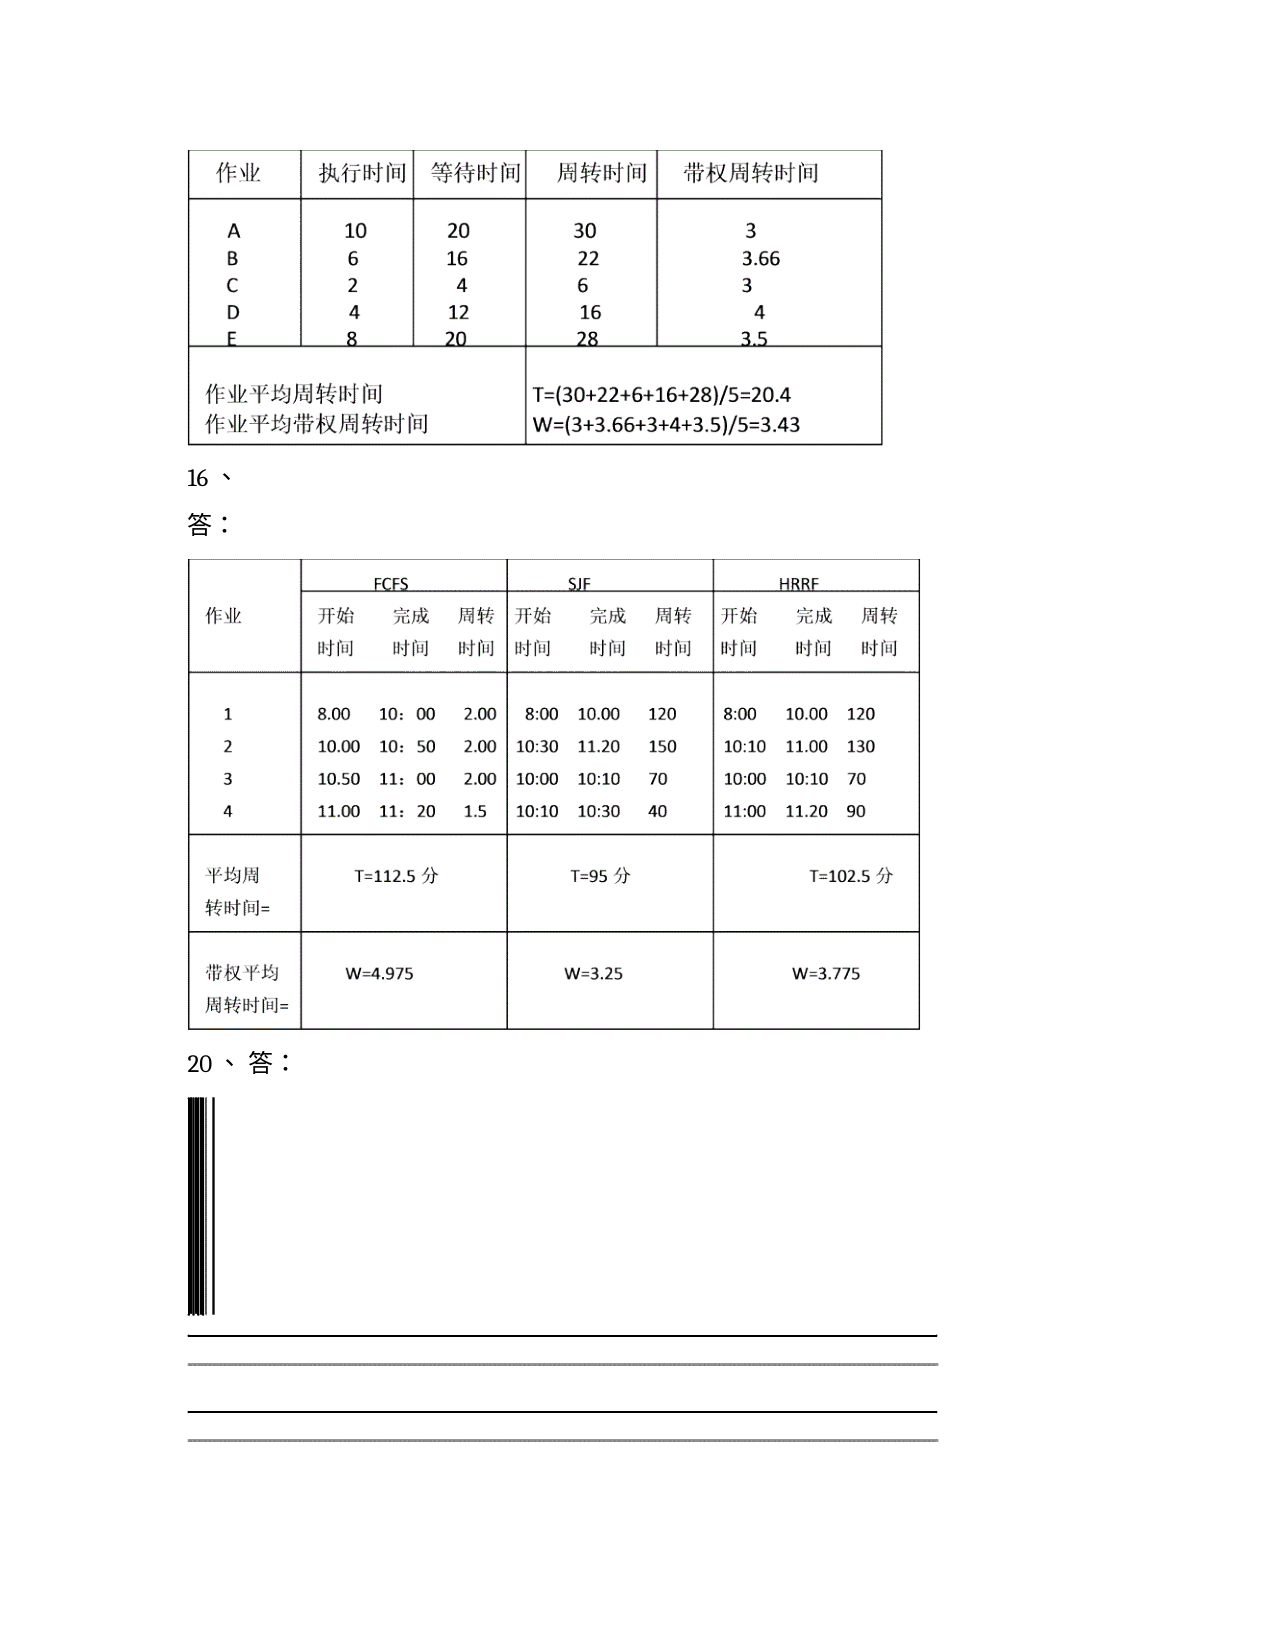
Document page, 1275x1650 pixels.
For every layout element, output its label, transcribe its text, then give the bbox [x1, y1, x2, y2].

picture [187, 559, 921, 1031]
picture [187, 150, 883, 446]
text 16 、 [187, 464, 1087, 493]
text 20 、 答： [187, 1050, 1087, 1078]
picture [187, 1097, 207, 1316]
text 答： [187, 512, 1087, 540]
